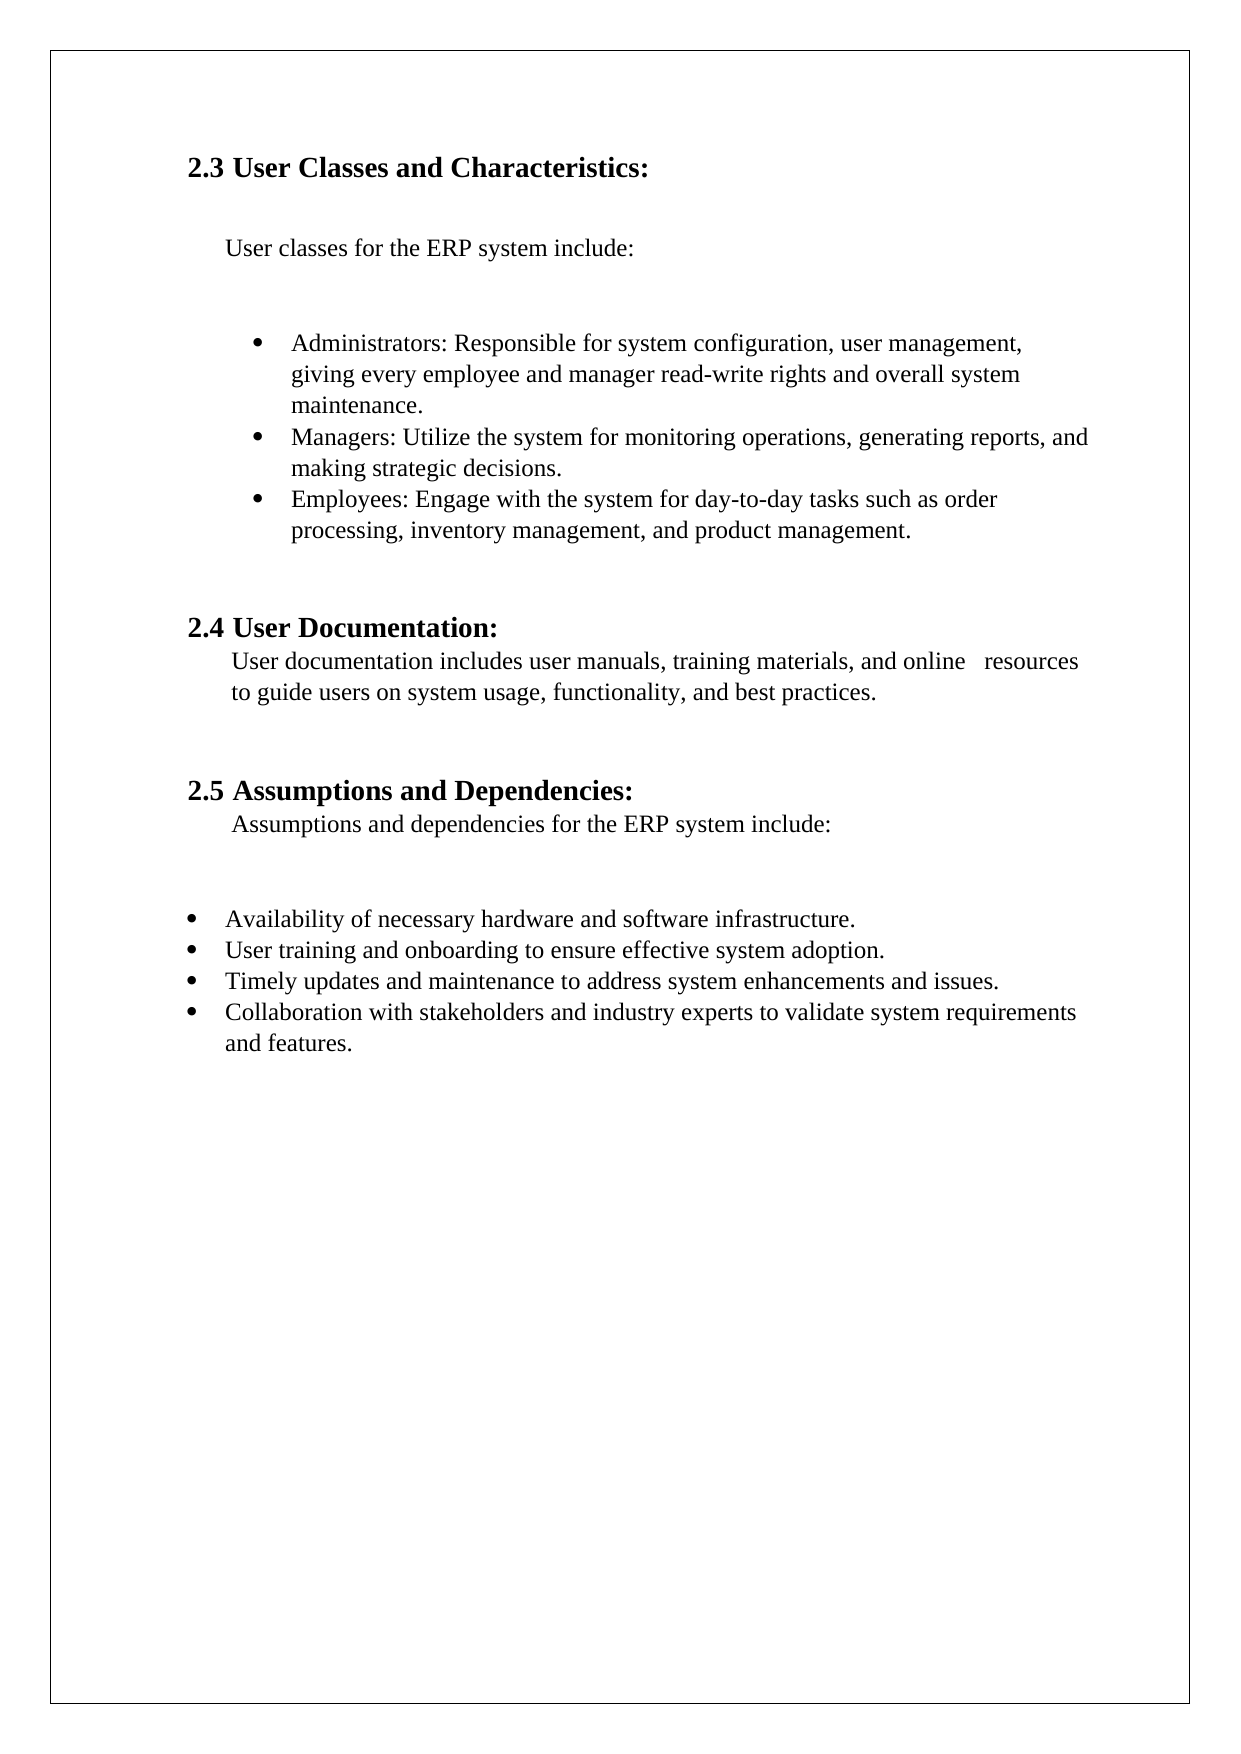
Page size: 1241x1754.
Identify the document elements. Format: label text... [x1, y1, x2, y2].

subtitle User Classes and Characteristics: [187, 150, 1090, 183]
list Employees: Engage with the system for day-to-day tasks such as order processing, inventory management, and product management. [253, 484, 1090, 543]
list Administrators: Responsible for system configuration, user management, giving every employee and manager read-write rights and overall system maintenance. [253, 328, 1090, 419]
subtitle User Documentation: [187, 610, 1090, 644]
list Collaboration with stakeholders and industry experts to validate system requirements and features. [187, 997, 1090, 1057]
text Assumptions and dependencies for the ERP system include: [150, 809, 1090, 838]
subtitle Assumptions and Dependencies: [187, 773, 1090, 806]
list Managers: Utilize the system for monitoring operations, generating reports, and making strategic decisions. [253, 422, 1090, 481]
text User classes for the ERP system include: [225, 233, 1090, 262]
list Availability of necessary hardware and software infrastructure. [187, 904, 1090, 933]
list Timely updates and maintenance to address system enhancements and issues. [187, 966, 1090, 995]
text User documentation includes user manuals, training materials, and online resources to guide users on system usage, functionality, and best practices. [231, 646, 1090, 706]
list User training and onboarding to ensure effective system adoption. [187, 935, 1090, 964]
